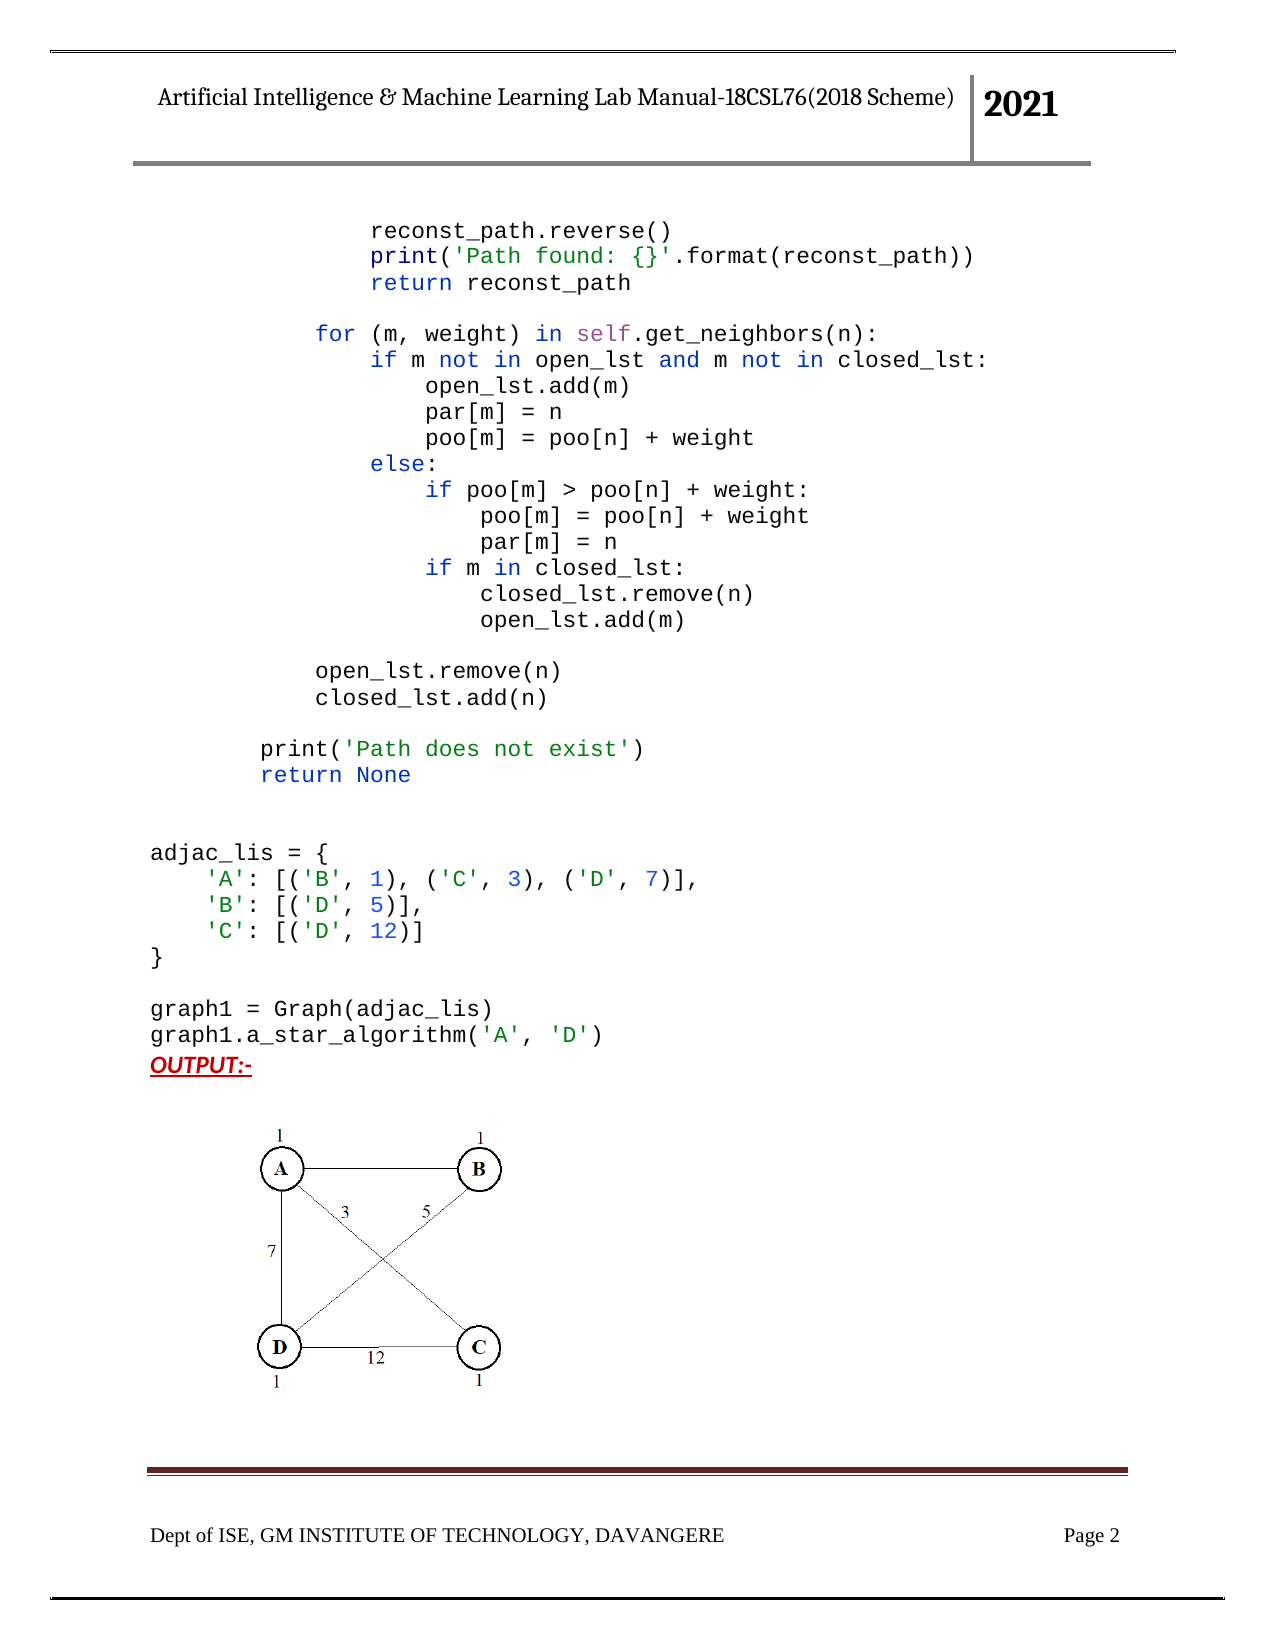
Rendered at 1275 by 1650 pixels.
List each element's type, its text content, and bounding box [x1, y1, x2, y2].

text OUTPUT:- [150, 1049, 1125, 1079]
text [150, 219, 1125, 1049]
picture [156, 1119, 614, 1393]
